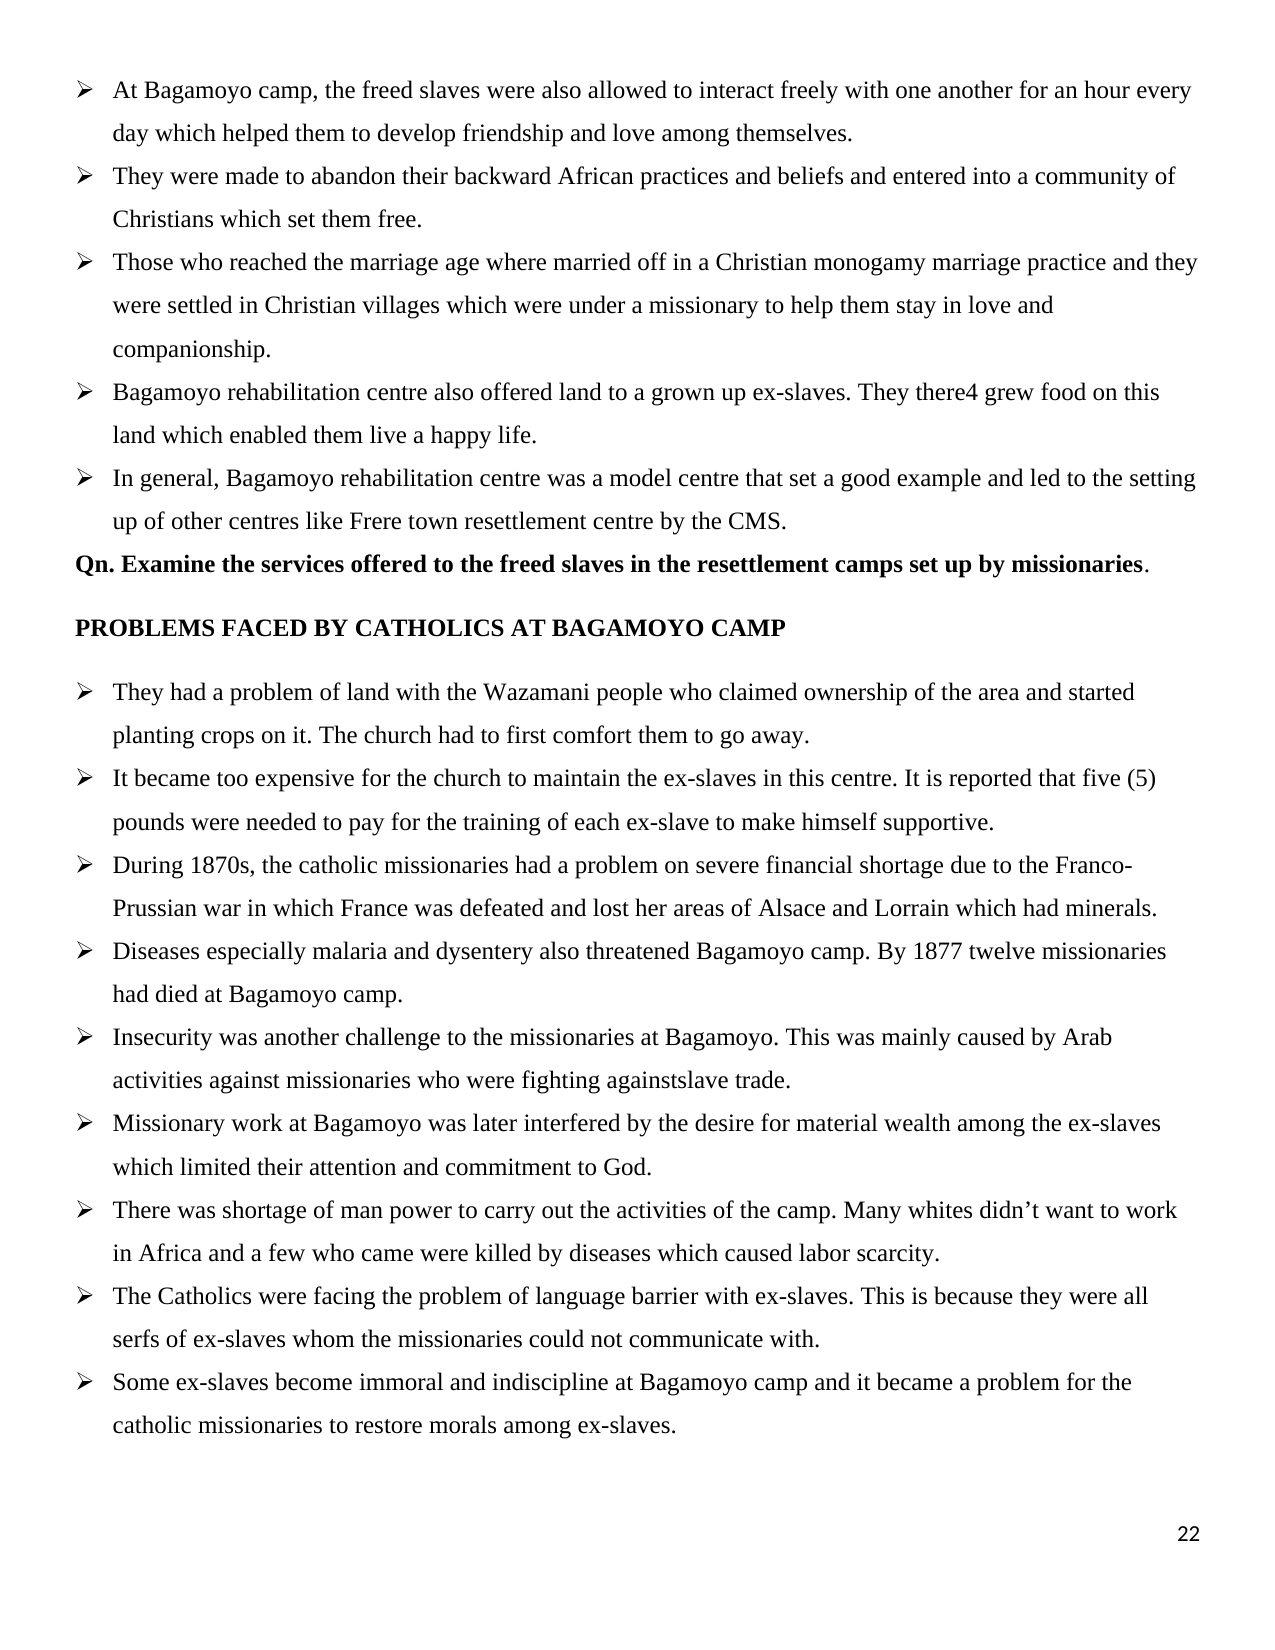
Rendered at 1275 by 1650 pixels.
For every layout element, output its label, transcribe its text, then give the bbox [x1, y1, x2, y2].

list Missionary work at Bagamoyo was later interfered by the desire for material wealth among the ex-slaves which limited their attention and commitment to God. [75, 1108, 1200, 1180]
list It became too expensive for the church to maintain the ex-slaves in this centre. It is reported that five (5) pounds were needed to pay for the training of each ex-slave to make himself supportive. [75, 763, 1200, 835]
text Qn. Examine the services offered to the freed slaves in the resettlement camps set up by missionaries. [75, 549, 1200, 578]
list Some ex-slaves become immoral and indiscipline at Bagamoyo camp and it became a problem for the catholic missionaries to restore morals among ex-slaves. [75, 1367, 1200, 1439]
list At Bagamoyo camp, the freed slaves were also allowed to interact freely with one another for an hour every day which helped them to develop friendship and love among themselves. [75, 75, 1200, 147]
list They had a problem of land with the Wazamani people who claimed ownership of the area and started planting crops on it. The church had to first comfort them to go away. [75, 677, 1200, 749]
list In general, Bagamoyo rehabilitation centre was a model centre that set a good example and led to the setting up of other centres like Frere town resettlement centre by the CMS. [75, 463, 1200, 535]
text PROBLEMS FACED BY CATHOLICS AT BAGAMOYO CAMP [75, 613, 1200, 642]
list There was shortage of man power to carry out the activities of the camp. Many whites didn’t want to work in Africa and a few who came were killed by diseases which caused labor scarcity. [75, 1195, 1200, 1267]
list Insecurity was another challenge to the missionaries at Bagamoyo. This was mainly caused by Arab activities against missionaries who were fighting againstslave trade. [75, 1022, 1200, 1094]
list Those who reached the marriage age where married off in a Christian monogamy marriage practice and they were settled in Christian villages which were under a missionary to help them stay in love and companionship. [75, 247, 1200, 362]
list Bagamoyo rehabilitation centre also offered land to a grown up ex-slaves. They there4 grew food on this land which enabled them live a happy life. [75, 377, 1200, 449]
list They were made to abandon their backward African practices and beliefs and entered into a community of Christians which set them free. [75, 161, 1200, 233]
list The Catholics were facing the problem of language barrier with ex-slaves. This is because they were all serfs of ex-slaves whom the missionaries could not communicate with. [75, 1281, 1200, 1353]
list During 1870s, the catholic missionaries had a problem on severe financial shortage due to the Franco-Prussian war in which France was defeated and lost her areas of Alsace and Lorrain which had minerals. [75, 850, 1200, 922]
list Diseases especially malaria and dysentery also threatened Bagamoyo camp. By 1877 twelve missionaries had died at Bagamoyo camp. [75, 936, 1200, 1008]
